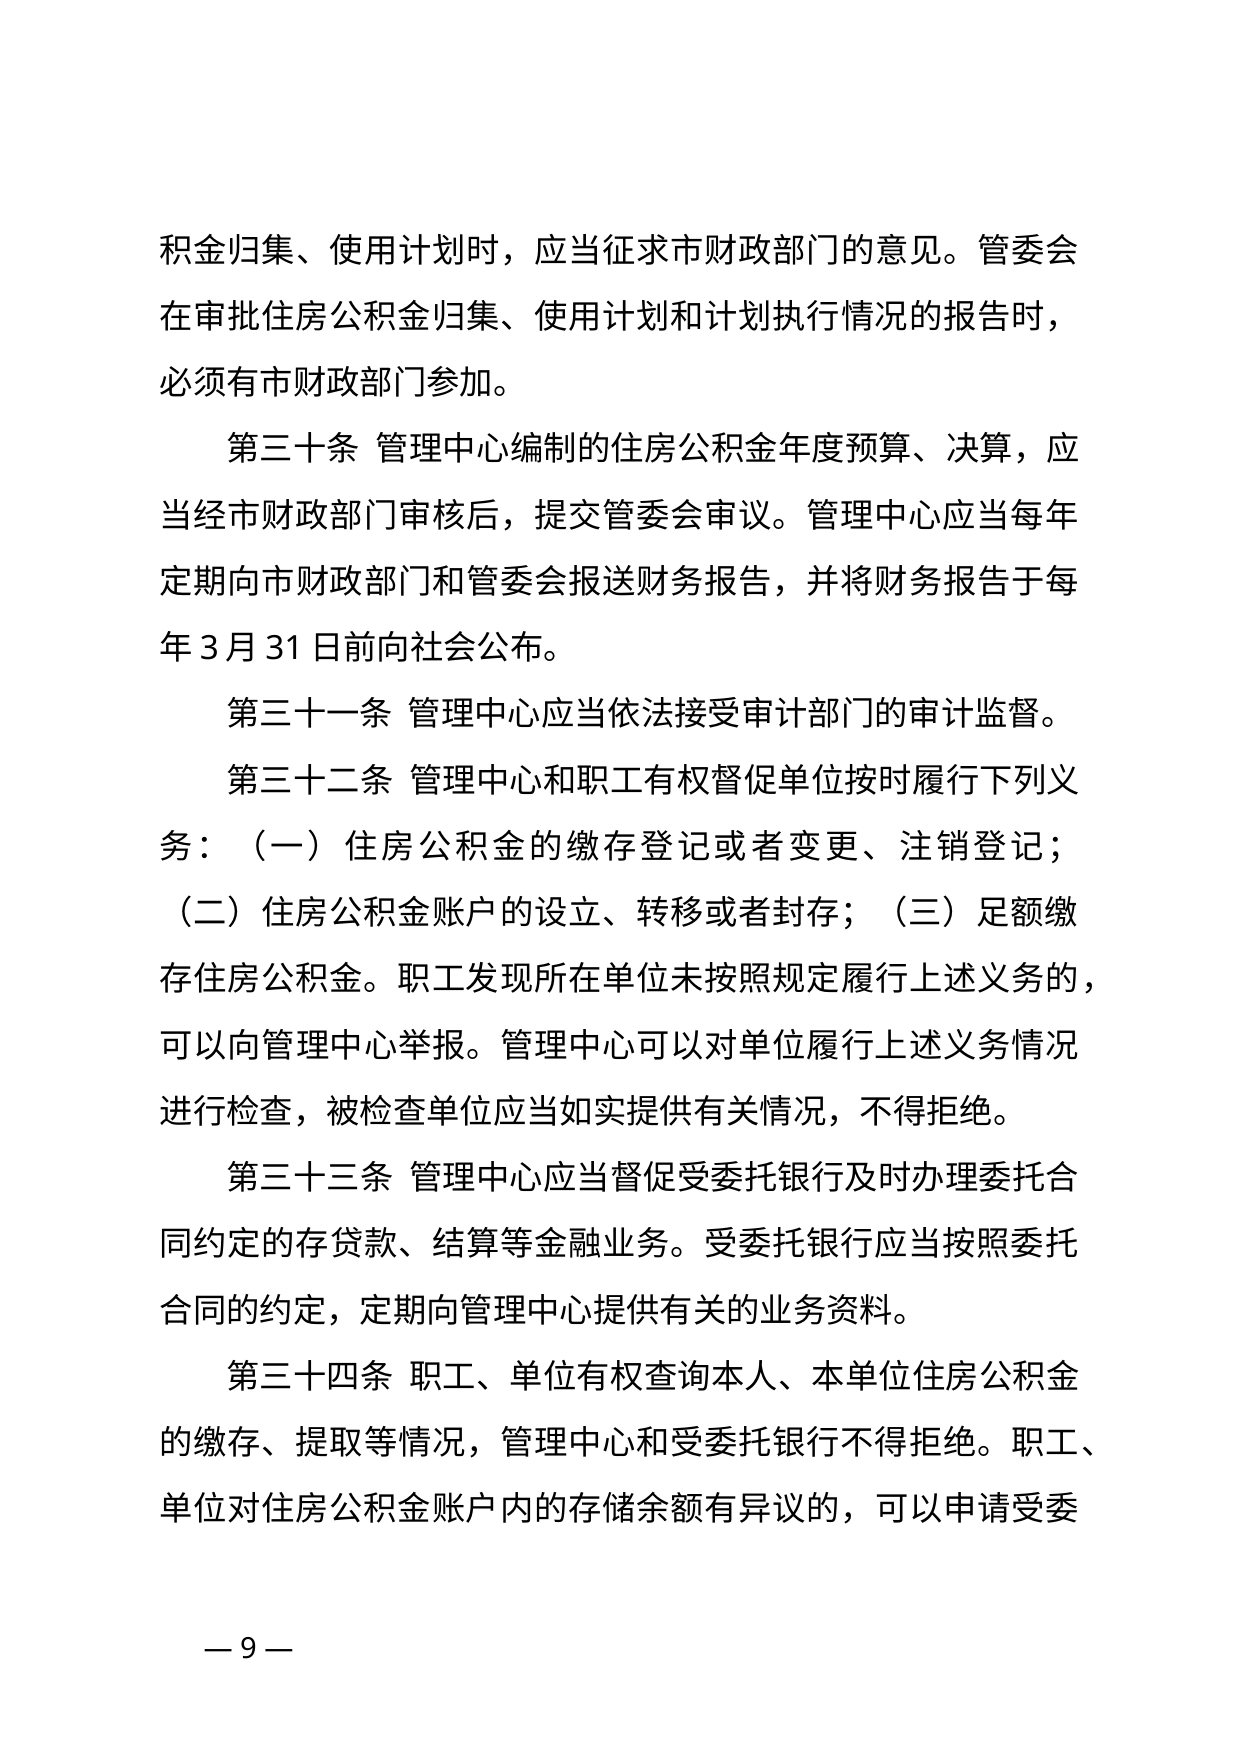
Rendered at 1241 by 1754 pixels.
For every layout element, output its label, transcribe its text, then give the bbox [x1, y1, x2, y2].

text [159, 214, 1081, 413]
text 第三十二条 管理中心和职工有权督促单位按时履行下列义务：（一）住房公积金的缴存登记或者变更、注销登记；（二）住房公积金账户的设立、转移或者封存；（三）足额缴存住房公积金。职工发现所在单位未按照规定履行上述义务的，可以向管理中心举报。管理中心可以对单位履行上述义务情况进行检查，被检查单位应当如实提供有关情况，不得拒绝。 [159, 744, 1081, 1142]
text 第三十三条 管理中心应当督促受委托银行及时办理委托合同约定的存贷款、结算等金融业务。受委托银行应当按照委托合同的约定，定期向管理中心提供有关的业务资料。 [159, 1142, 1081, 1341]
text 第三十条 管理中心编制的住房公积金年度预算、决算，应当经市财政部门审核后，提交管委会审议。管理中心应当每年定期向市财政部门和管委会报送财务报告，并将财务报告于每年3月31日前向社会公布。 [159, 413, 1081, 678]
text 第三十一条 管理中心应当依法接受审计部门的审计监督。 [159, 678, 1081, 744]
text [159, 1341, 1081, 1539]
